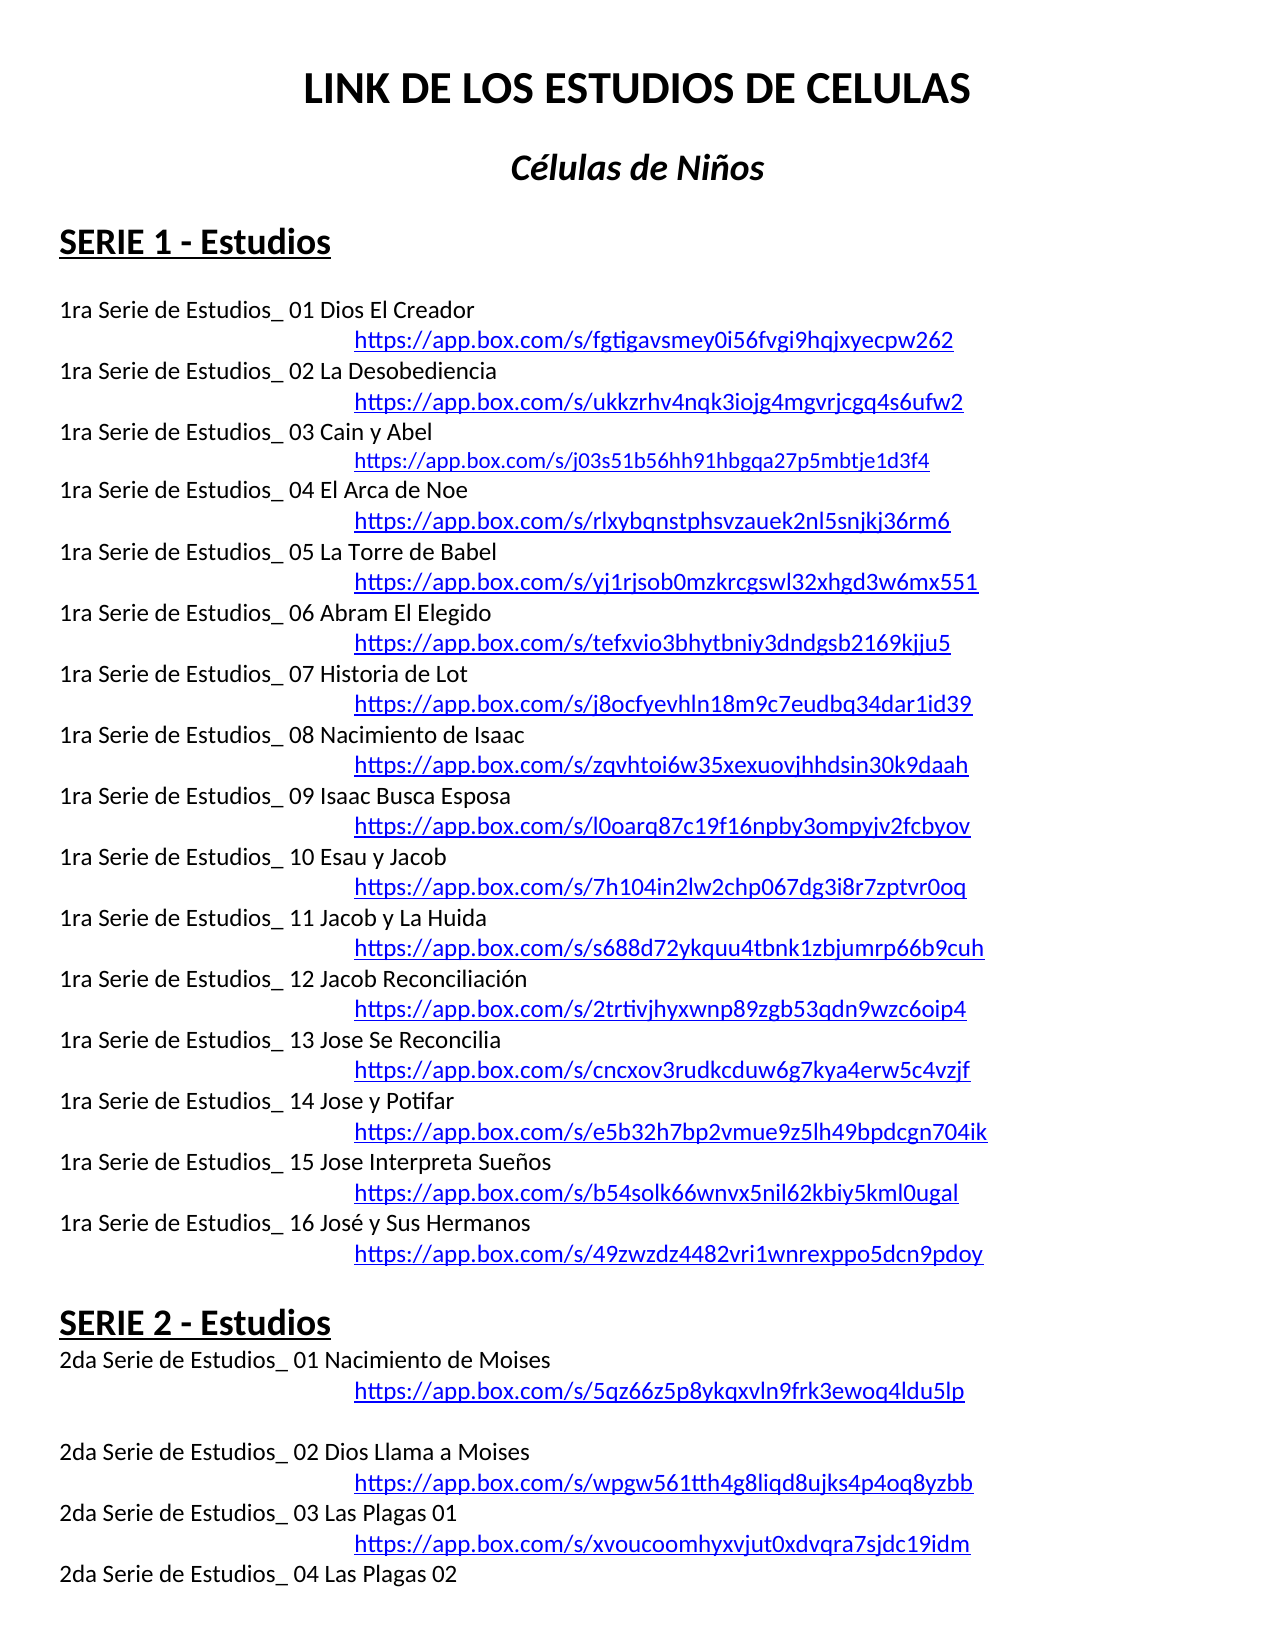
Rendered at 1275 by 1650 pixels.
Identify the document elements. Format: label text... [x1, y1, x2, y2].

text 1ra Serie de Estudios_ 12 Jacob Reconciliación [59, 963, 1216, 993]
text 2da Serie de Estudios_ 03 Las Plagas 01 [59, 1497, 1216, 1528]
text https://app.box.com/s/j03s51b56hh91hbgqa27p5mbtje1d3f4 [280, 447, 1216, 475]
text 1ra Serie de Estudios_ 16 José y Sus Hermanos [59, 1207, 1216, 1238]
text https://app.box.com/s/e5b32h7bp2vmue9z5lh49bpdcgn704ik [280, 1116, 1216, 1146]
text 2da Serie de Estudios_ 02 Dios Llama a Moises [59, 1436, 1216, 1467]
text 1ra Serie de Estudios_ 06 Abram El Elegido [59, 597, 1216, 627]
text https://app.box.com/s/ukkzrhv4nqk3iojg4mgvrjcgq4s6ufw2 [280, 386, 1216, 416]
text 1ra Serie de Estudios_ 01 Dios El Creador [59, 294, 1216, 324]
text https://app.box.com/s/b54solk66wnvx5nil62kbiy5kml0ugal [280, 1177, 1216, 1207]
text 1ra Serie de Estudios_ 15 Jose Interpreta Sueños [59, 1146, 1216, 1177]
text https://app.box.com/s/zqvhtoi6w35xexuovjhhdsin30k9daah [280, 749, 1216, 780]
text 2da Serie de Estudios_ 01 Nacimiento de Moises [59, 1344, 1216, 1375]
text https://app.box.com/s/rlxybqnstphsvzauek2nl5snjkj36rm6 [280, 505, 1216, 536]
text 1ra Serie de Estudios_ 05 La Torre de Babel [59, 536, 1216, 566]
text 1ra Serie de Estudios_ 03 Cain y Abel [59, 416, 1216, 447]
text https://app.box.com/s/s688d72ykquu4tbnk1zbjumrp66b9cuh [280, 932, 1216, 963]
text https://app.box.com/s/l0oarq87c19f16npby3ompyjv2fcbyov [280, 810, 1216, 841]
text https://app.box.com/s/j8ocfyevhln18m9c7eudbq34dar1id39 [280, 688, 1216, 719]
text 1ra Serie de Estudios_ 13 Jose Se Reconcilia [59, 1024, 1216, 1054]
text 2da Serie de Estudios_ 04 Las Plagas 02 [59, 1558, 1216, 1589]
text 1ra Serie de Estudios_ 09 Isaac Busca Esposa [59, 780, 1216, 810]
text https://app.box.com/s/cncxov3rudkcduw6g7kya4erw5c4vzjf [280, 1054, 1216, 1085]
text https://app.box.com/s/2trtivjhyxwnp89zgb53qdn9wzc6oip4 [280, 993, 1216, 1024]
text https://app.box.com/s/tefxvio3bhytbniy3dndgsb2169kjju5 [280, 627, 1216, 658]
text 1ra Serie de Estudios_ 11 Jacob y La Huida [59, 902, 1216, 932]
text 1ra Serie de Estudios_ 02 La Desobediencia [59, 355, 1216, 386]
text https://app.box.com/s/yj1rjsob0mzkrcgswl32xhgd3w6mx551 [280, 566, 1216, 597]
text 1ra Serie de Estudios_ 10 Esau y Jacob [59, 841, 1216, 871]
text https://app.box.com/s/wpgw561tth4g8liqd8ujks4p4oq8yzbb [280, 1467, 1216, 1497]
text SERIE 1 - Estudios [59, 218, 1216, 263]
text 1ra Serie de Estudios_ 14 Jose y Potifar [59, 1085, 1216, 1116]
text https://app.box.com/s/7h104in2lw2chp067dg3i8r7zptvr0oq [280, 871, 1216, 902]
text https://app.box.com/s/5qz66z5p8ykqxvln9frk3ewoq4ldu5lp [280, 1375, 1216, 1406]
text Células de Niños [59, 144, 1216, 190]
text 1ra Serie de Estudios_ 08 Nacimiento de Isaac [59, 719, 1216, 749]
text https://app.box.com/s/49zwzdz4482vri1wnrexppo5dcn9pdoy [280, 1238, 1216, 1268]
text https://app.box.com/s/xvoucoomhyxvjut0xdvqra7sjdc19idm [280, 1528, 1216, 1558]
text SERIE 2 - Estudios [59, 1299, 1216, 1344]
text LINK DE LOS ESTUDIOS DE CELULAS [59, 59, 1216, 115]
text 1ra Serie de Estudios_ 07 Historia de Lot [59, 658, 1216, 688]
text 1ra Serie de Estudios_ 04 El Arca de Noe [59, 475, 1216, 505]
text https://app.box.com/s/fgtigavsmey0i56fvgi9hqjxyecpw262 [280, 324, 1216, 355]
